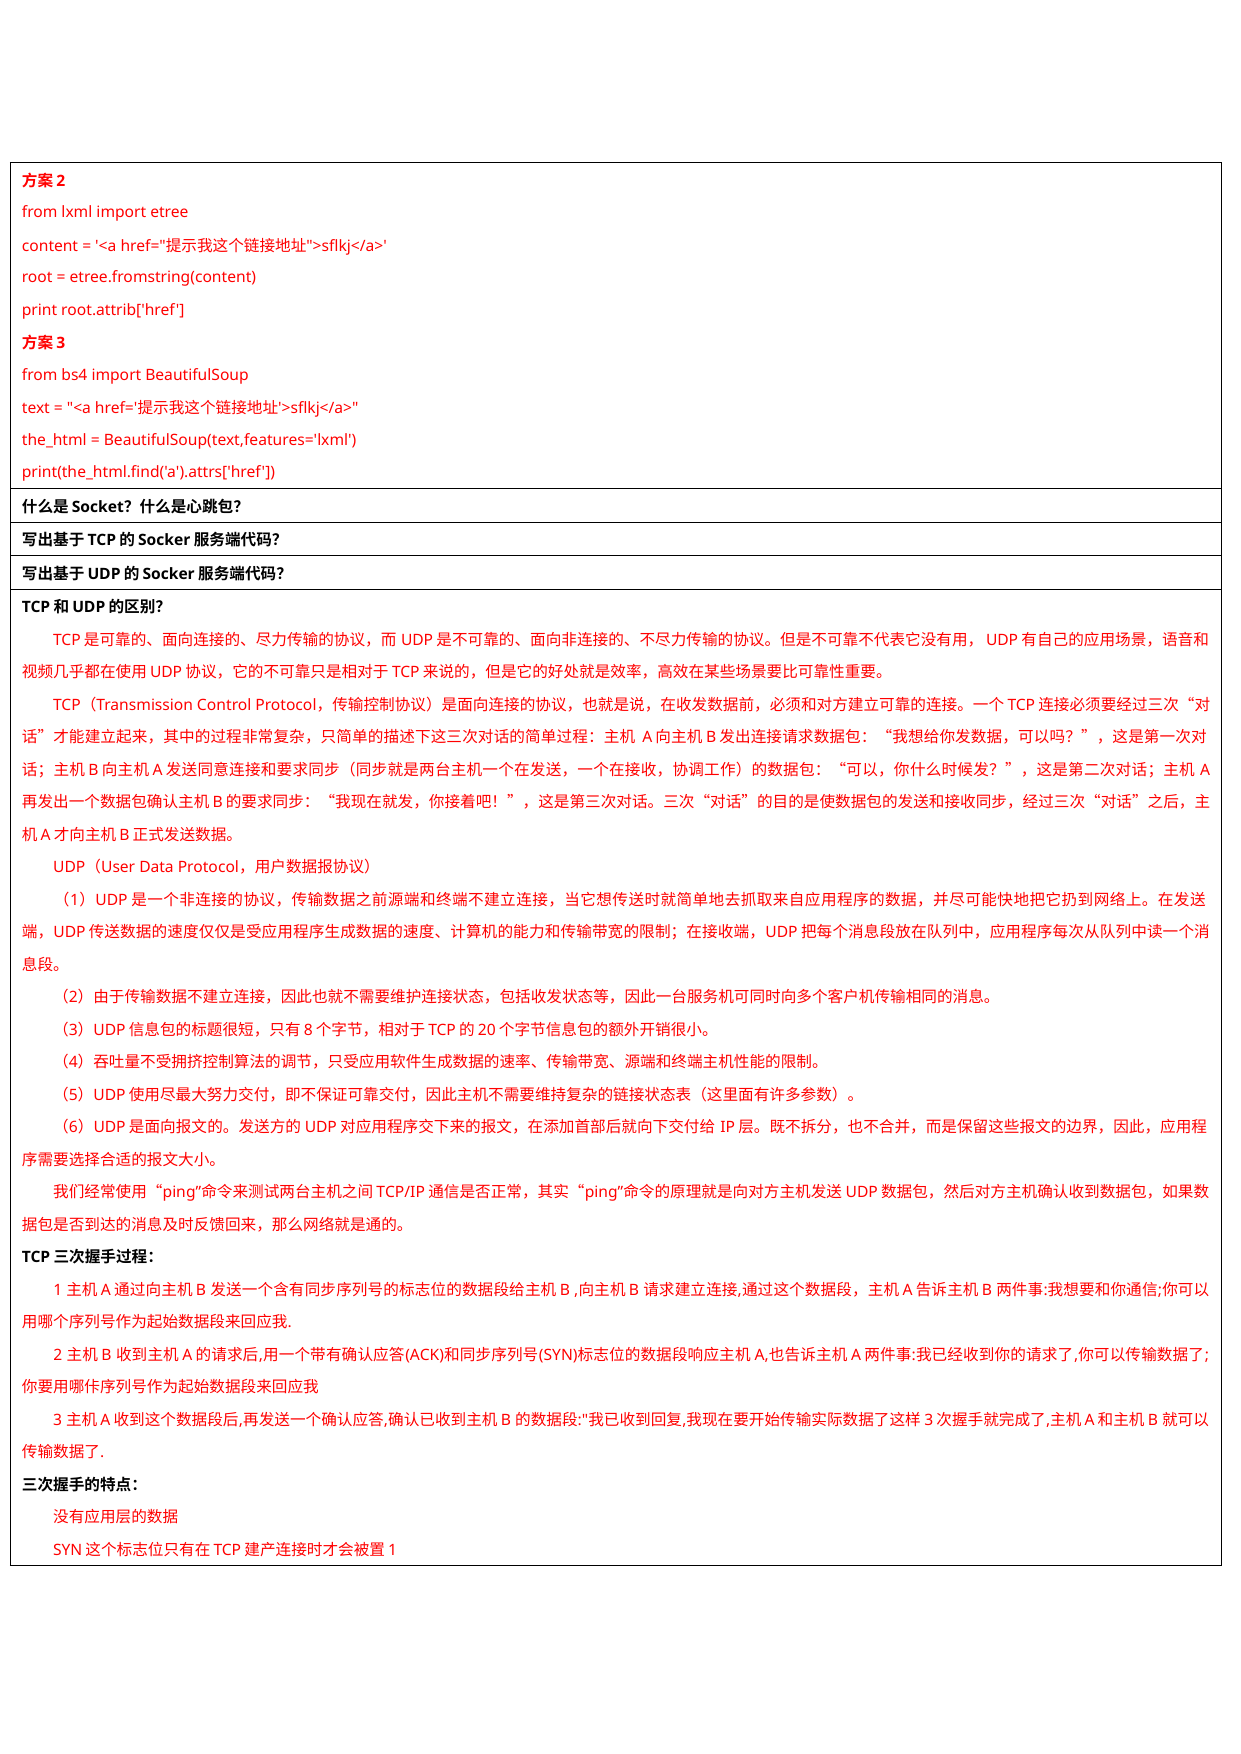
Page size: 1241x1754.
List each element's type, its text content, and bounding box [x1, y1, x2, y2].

table_cell 写出基于TCP的Socker服务端代码？ [11, 523, 1221, 555]
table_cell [11, 163, 1221, 488]
table_cell 写出基于UDP的Socker服务端代码？ [11, 556, 1221, 589]
table_cell 什么是Socket？什么是心跳包？ [11, 489, 1221, 522]
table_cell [11, 590, 1221, 1565]
